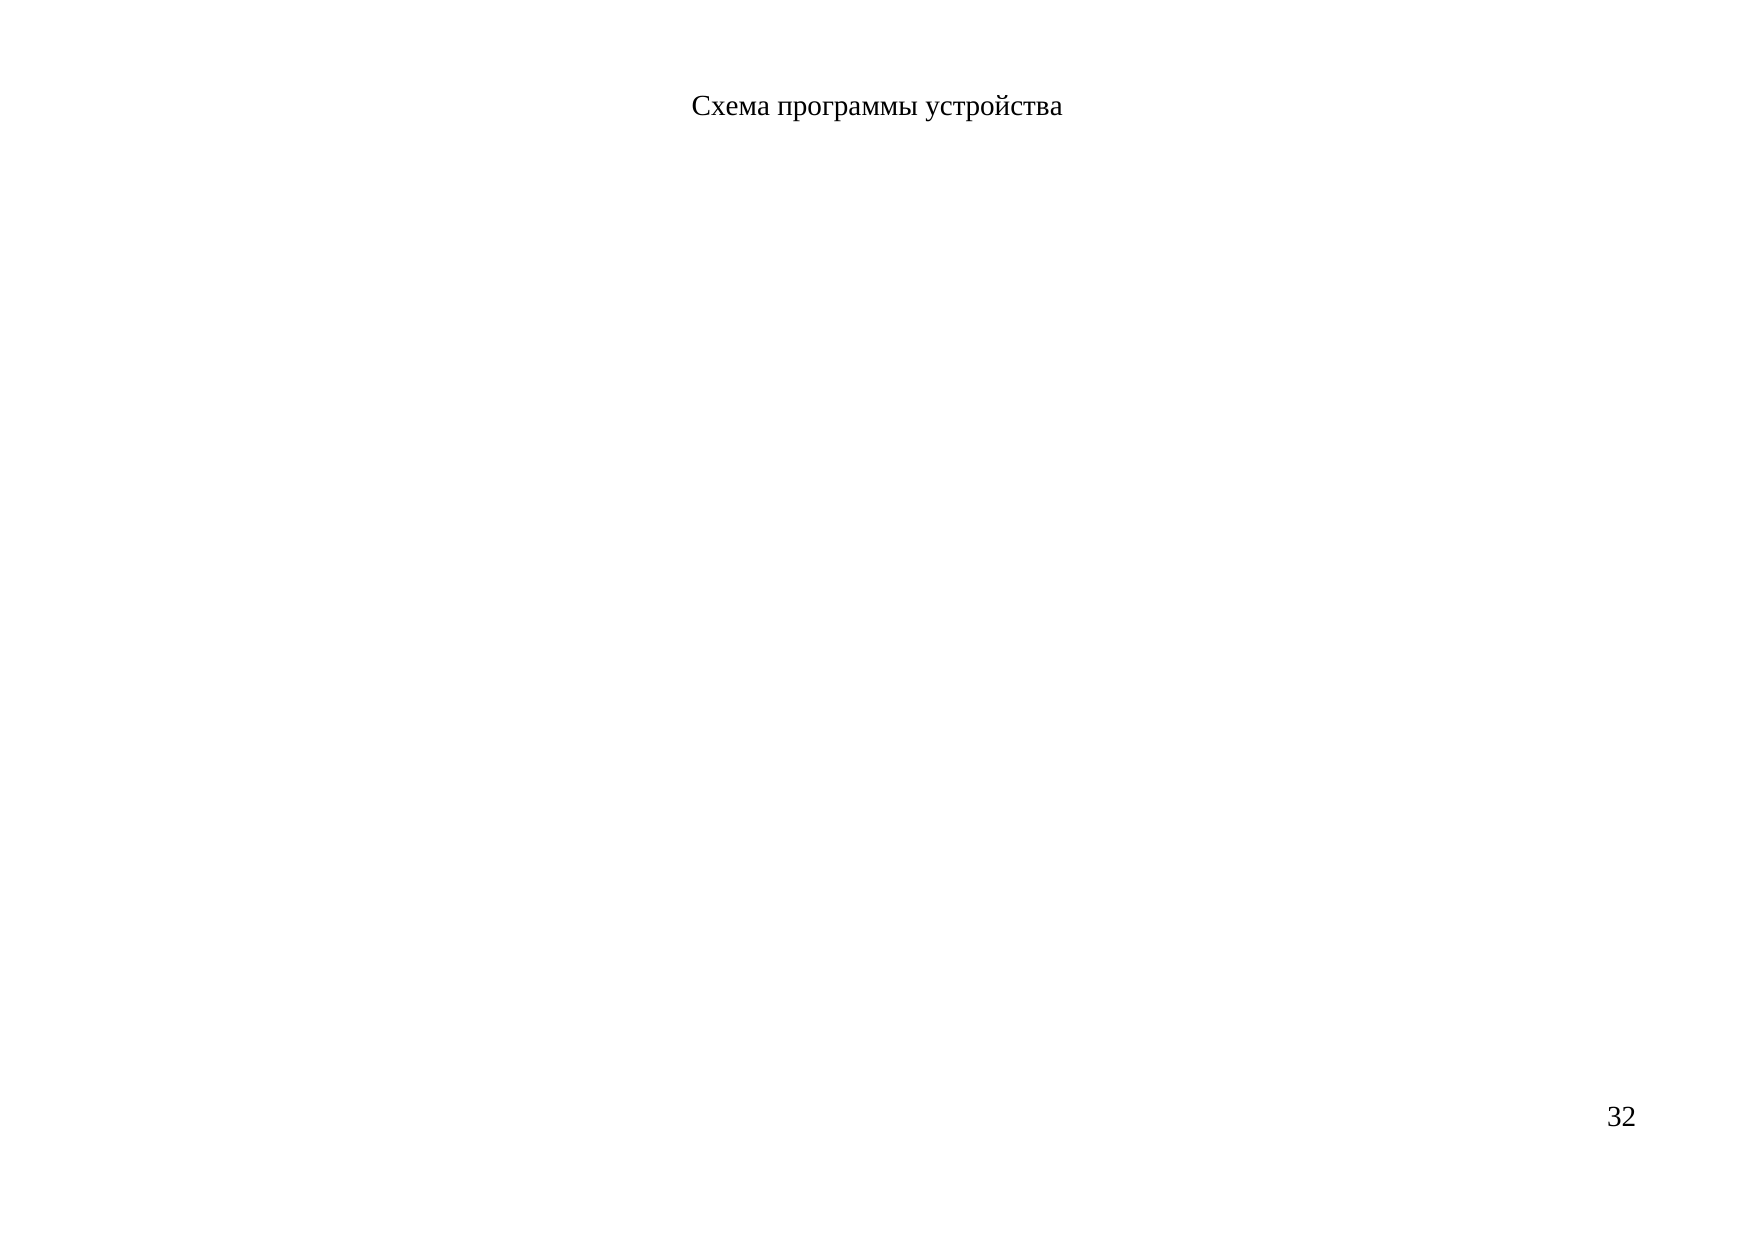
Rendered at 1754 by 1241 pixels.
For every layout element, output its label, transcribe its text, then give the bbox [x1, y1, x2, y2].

text Схема программы устройства [118, 88, 1636, 122]
